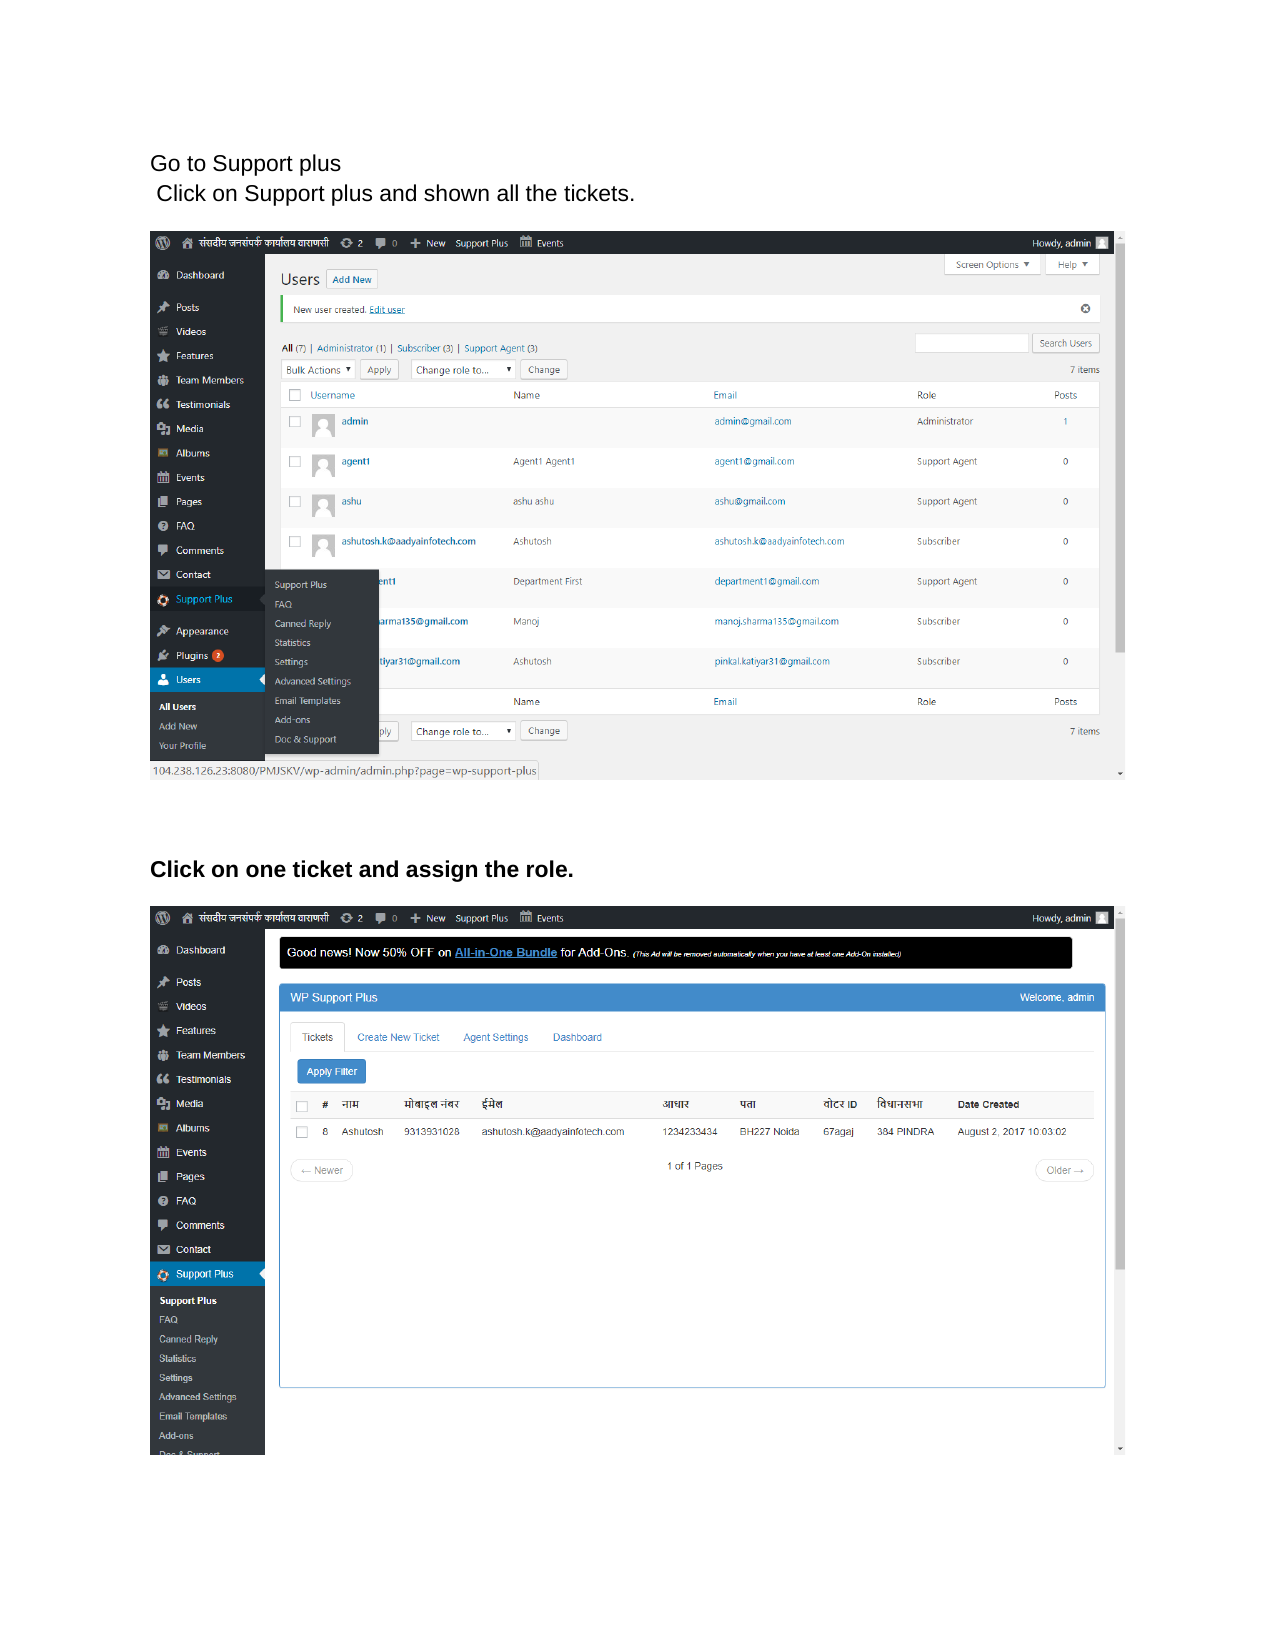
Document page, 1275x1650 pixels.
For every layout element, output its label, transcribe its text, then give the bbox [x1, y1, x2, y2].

picture [158, 1270, 168, 1281]
text Click on one ticket and assign the role. [150, 856, 1125, 882]
text Go to Support plus Click on Support plus and shown all the tickets. [150, 150, 1125, 207]
picture [150, 906, 1125, 1455]
picture [159, 675, 168, 685]
picture [150, 231, 1125, 780]
